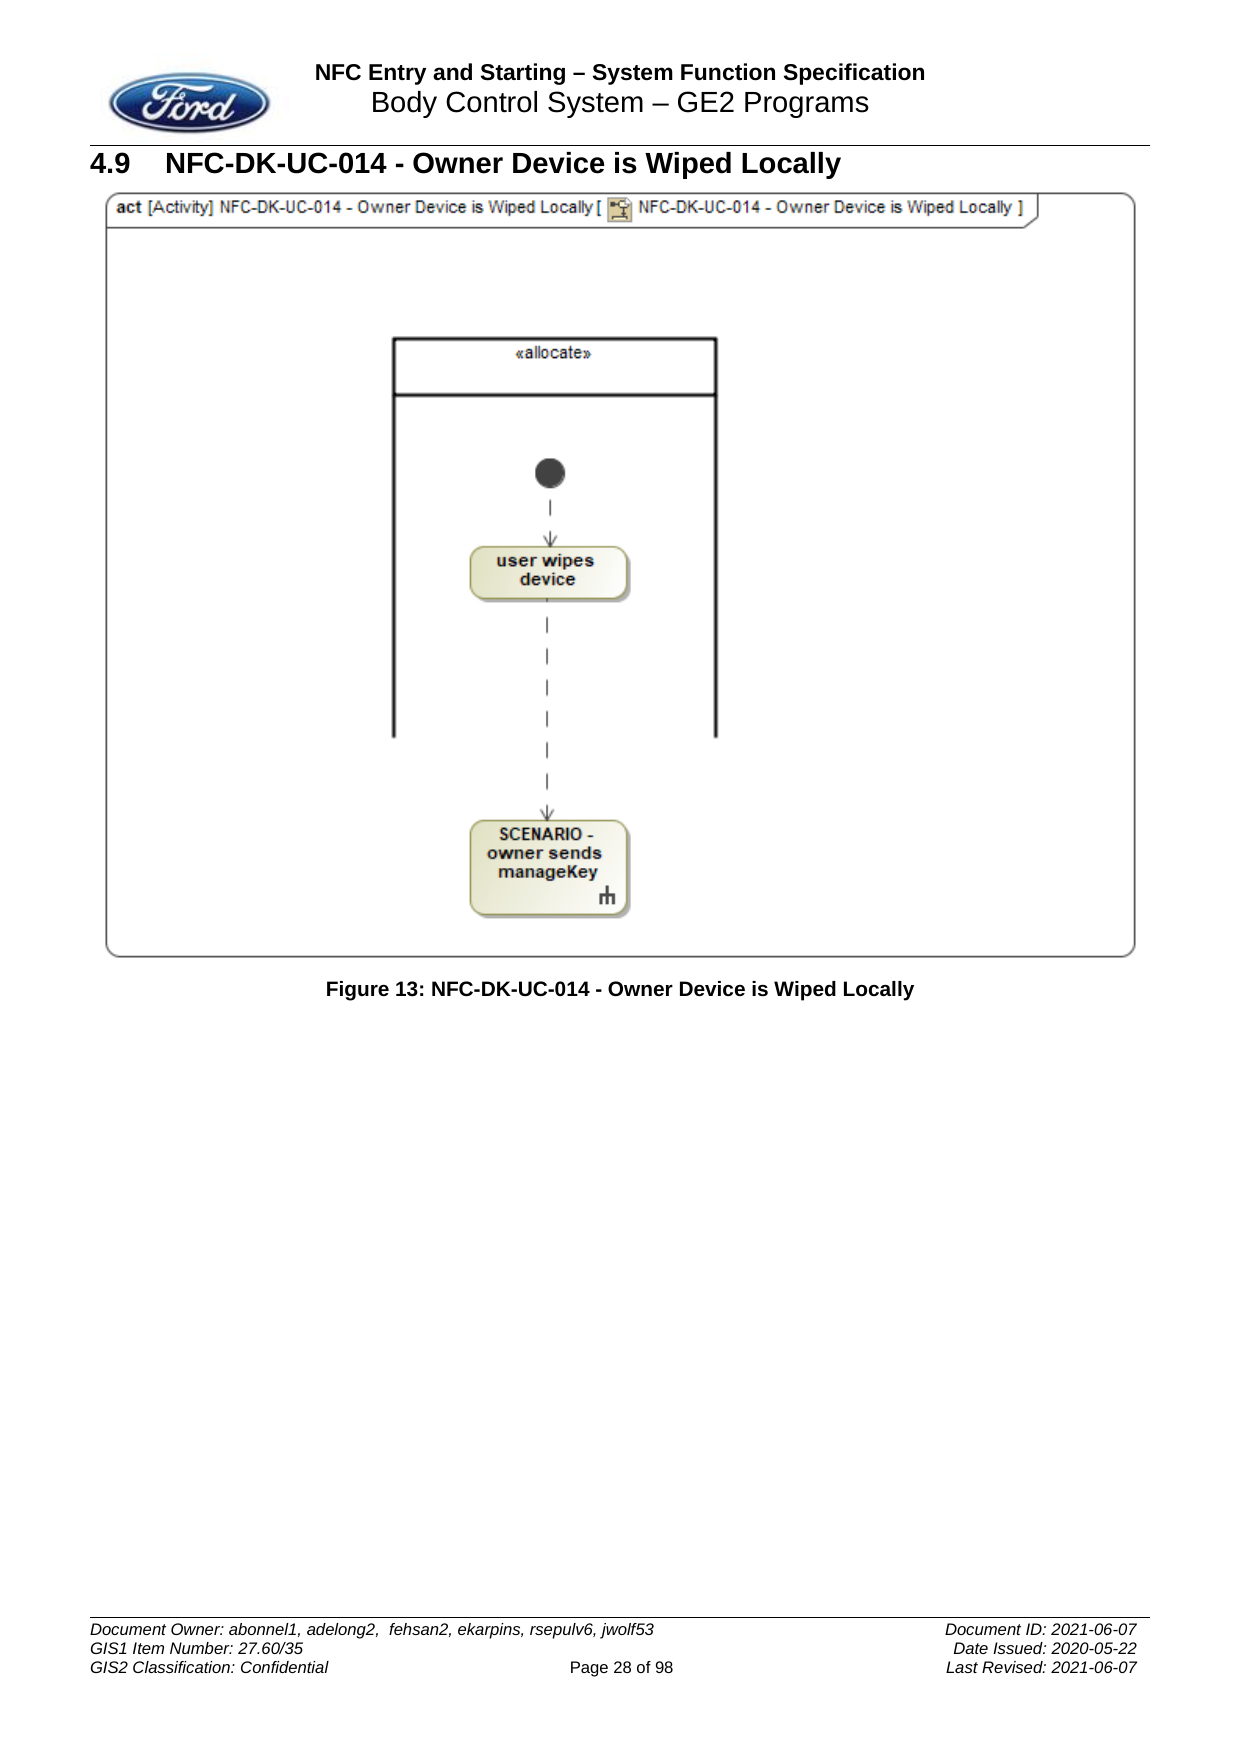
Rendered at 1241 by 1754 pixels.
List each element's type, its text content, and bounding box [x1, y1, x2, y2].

picture [98, 185, 1142, 964]
picture [89, 53, 290, 154]
text Figure 13: NFC-DK-UC-014 - Owner Device is Wiped Locally [90, 976, 1150, 1000]
subtitle NFC-DK-UC-014 - Owner Device is Wiped Locally [90, 146, 1150, 179]
